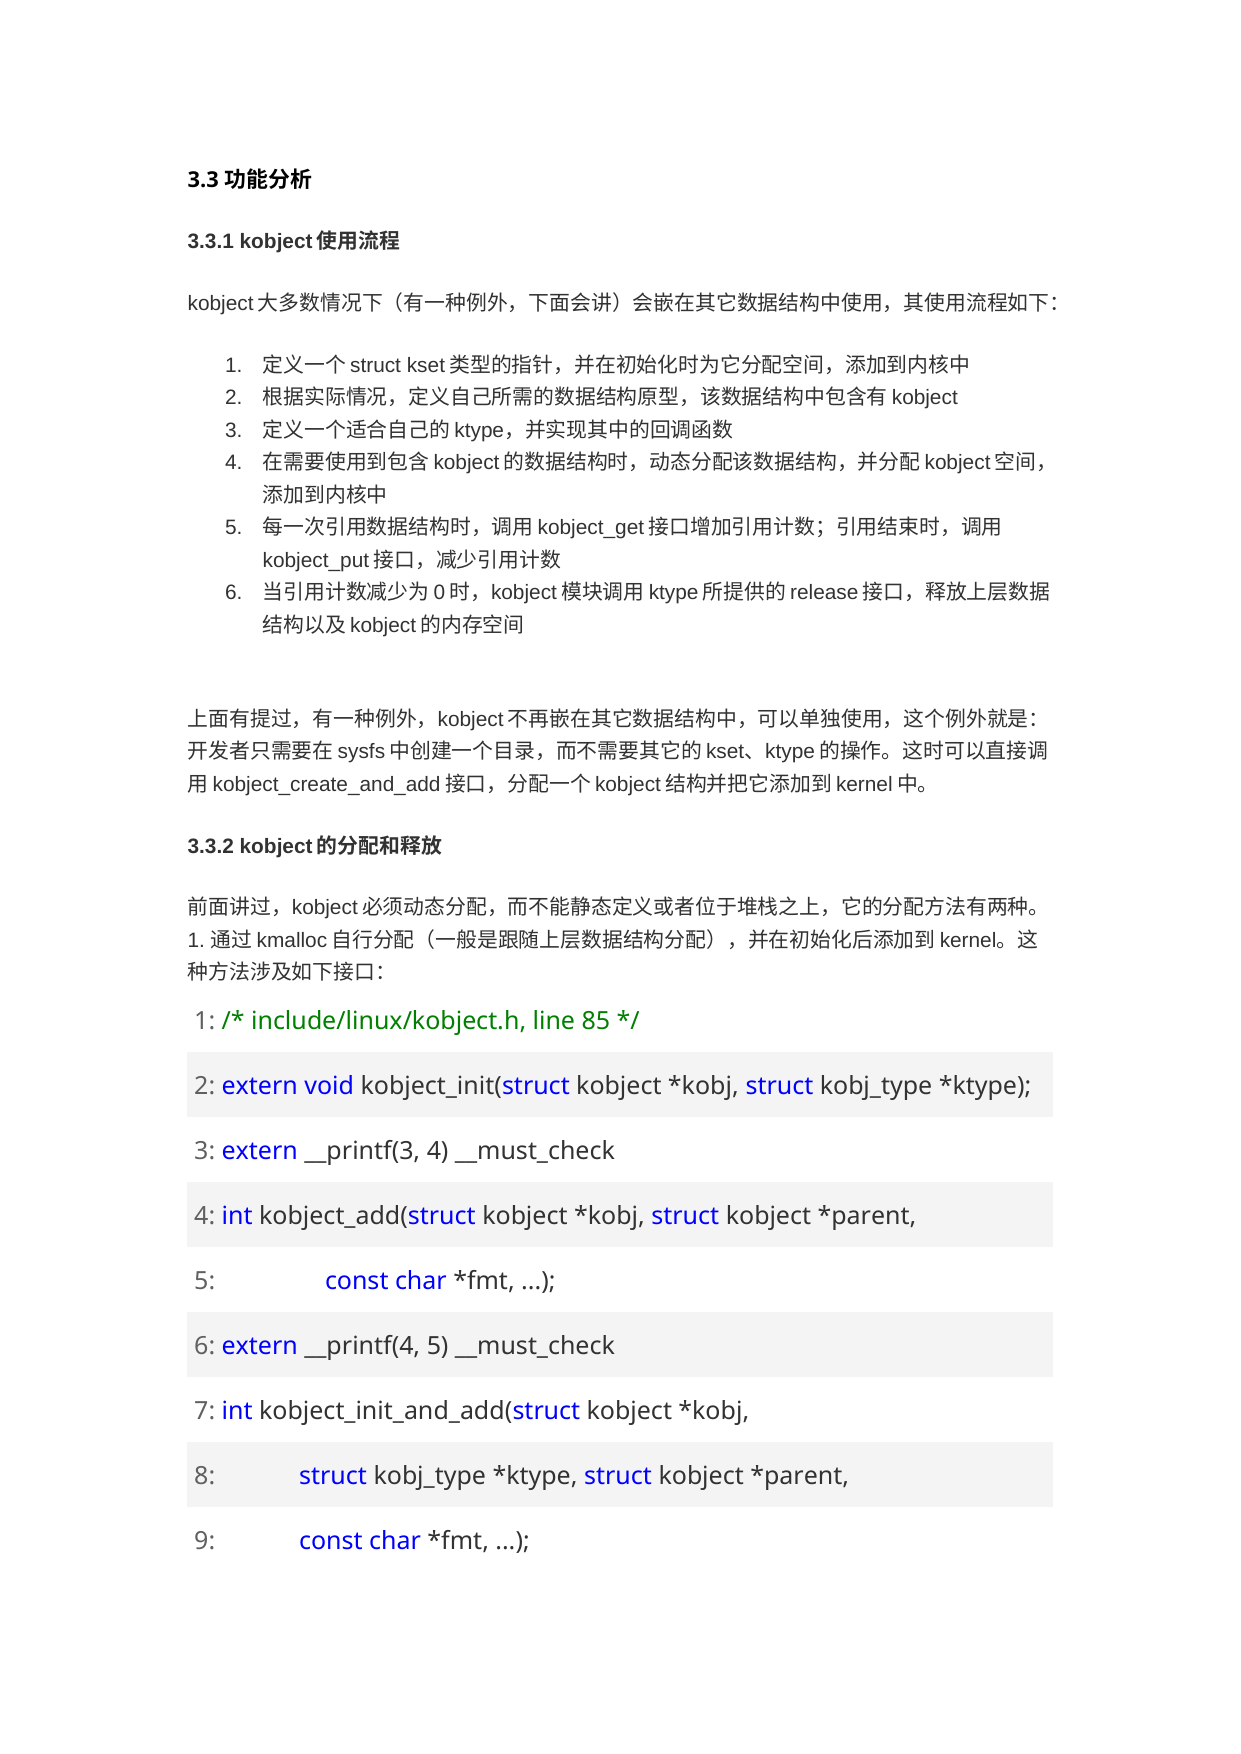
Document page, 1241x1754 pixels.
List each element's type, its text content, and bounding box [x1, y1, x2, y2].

text 7: int kobject_init_and_add(struct kobject *kobj, [187, 1377, 1053, 1442]
text 1. 通过kmalloc自行分配（一般是跟随上层数据结构分配），并在初始化后添加到kernel。这种方法涉及如下接口： [187, 922, 1053, 987]
list 定义一个struct kset类型的指针，并在初始化时为它分配空间，添加到内核中 [225, 347, 1053, 379]
text 3: extern __printf(3, 4) __must_check [187, 1117, 1053, 1182]
text 6: extern __printf(4, 5) __must_check [187, 1312, 1053, 1377]
subtitle 3.3 功能分析 [187, 162, 1053, 194]
list 每一次引用数据结构时，调用kobject_get接口增加引用计数；引用结束时，调用kobject_put接口，减少引用计数 [225, 509, 1053, 574]
list 根据实际情况，定义自己所需的数据结构原型，该数据结构中包含有kobject [225, 379, 1053, 412]
text 前面讲过，kobject必须动态分配，而不能静态定义或者位于堆栈之上，它的分配方法有两种。 [187, 889, 1053, 922]
text 2: extern void kobject_init(struct kobject *kobj, struct kobj_type *ktype); [187, 1052, 1053, 1117]
subtitle 3.3.1 kobject使用流程 [187, 224, 1053, 256]
text 上面有提过，有一种例外，kobject不再嵌在其它数据结构中，可以单独使用，这个例外就是：开发者只需要在sysfs中创建一个目录，而不需要其它的kset、ktype的操作。这时可以直接调用kobject_create_and_add接口，分配一个kobject结构并把它添加到kernel中。 [187, 701, 1053, 799]
list 当引用计数减少为0时，kobject模块调用ktype所提供的release接口，释放上层数据结构以及kobject的内存空间 [225, 574, 1053, 639]
text 9: const char *fmt, ...); [187, 1507, 1053, 1572]
subtitle 3.3.2 kobject的分配和释放 [187, 828, 1053, 860]
text 8: struct kobj_type *ktype, struct kobject *parent, [187, 1442, 1053, 1507]
text kobject大多数情况下（有一种例外，下面会讲）会嵌在其它数据结构中使用，其使用流程如下： [187, 285, 1053, 318]
text 4: int kobject_add(struct kobject *kobj, struct kobject *parent, [187, 1182, 1053, 1247]
text 1: /* include/linux/kobject.h, line 85 */ [187, 987, 1053, 1052]
text 5: const char *fmt, ...); [187, 1247, 1053, 1312]
list 在需要使用到包含kobject的数据结构时，动态分配该数据结构，并分配kobject空间，添加到内核中 [225, 444, 1053, 509]
list 定义一个适合自己的ktype，并实现其中的回调函数 [225, 412, 1053, 444]
